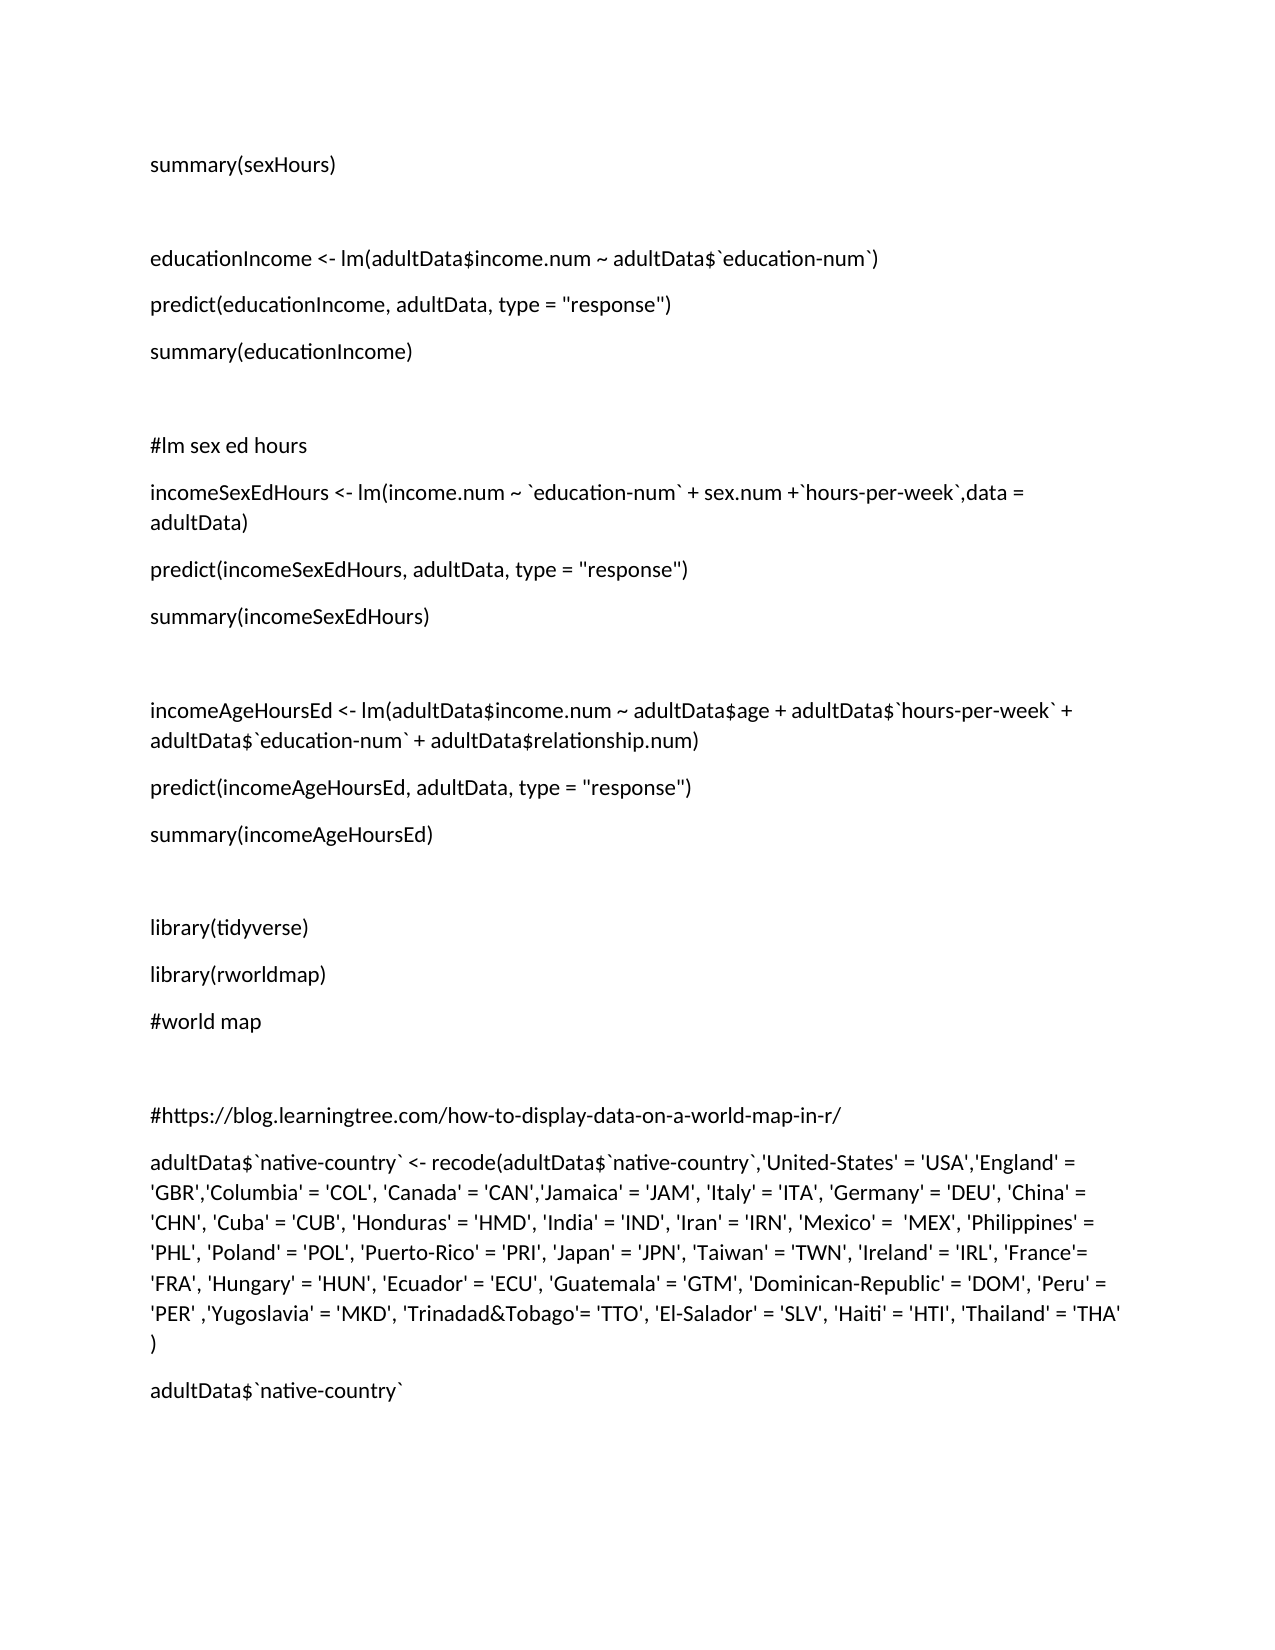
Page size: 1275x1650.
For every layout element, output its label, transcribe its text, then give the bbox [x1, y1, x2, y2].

text summary(educationIncome) [150, 337, 1125, 366]
text summary(incomeAgeHoursEd) [150, 820, 1125, 848]
text #https://blog.learningtree.com/how-to-display-data-on-a-world-map-in-r/ [150, 1101, 1125, 1129]
text #lm sex ed hours [150, 431, 1125, 459]
text adultData$`native-country` [150, 1376, 1125, 1404]
text library(rworldmap) [150, 960, 1125, 988]
text educationIncome <- lm(adultData$income.num ~ adultData$`education-num`) [150, 244, 1125, 272]
text predict(incomeSexEdHours, adultData, type = "response") [150, 555, 1125, 583]
text predict(educationIncome, adultData, type = "response") [150, 291, 1125, 319]
text adultData$`native-country` <- recode(adultData$`native-country`,'United-States' = 'USA','England' = 'GBR','Columbia' = 'COL', 'Canada' = 'CAN','Jamaica' = 'JAM', 'Italy' = 'ITA', 'Germany' = 'DEU', 'China' = 'CHN', 'Cuba' = 'CUB', 'Honduras' = 'HMD', 'India' = 'IND', 'Iran' = 'IRN', 'Mexico' = 'MEX', 'Philippines' = 'PHL', 'Poland' = 'POL', 'Puerto-Rico' = 'PRI', 'Japan' = 'JPN', 'Taiwan' = 'TWN', 'Ireland' = 'IRL', 'France'= 'FRA', 'Hungary' = 'HUN', 'Ecuador' = 'ECU', 'Guatemala' = 'GTM', 'Dominican-Republic' = 'DOM', 'Peru' = 'PER' ,'Yugoslavia' = 'MKD', 'Trinadad&Tobago'= 'TTO', 'El-Salador' = 'SLV', 'Haiti' = 'HTI', 'Thailand' = 'THA' ) [150, 1148, 1125, 1357]
text predict(incomeAgeHoursEd, adultData, type = "response") [150, 773, 1125, 801]
text #world map [150, 1007, 1125, 1035]
text summary(sexHours) [150, 150, 1125, 178]
text incomeAgeHoursEd <- lm(adultData$income.num ~ adultData$age + adultData$`hours-per-week` + adultData$`education-num` + adultData$relationship.num) [150, 696, 1125, 754]
text library(tidyverse) [150, 913, 1125, 942]
text summary(incomeSexEdHours) [150, 602, 1125, 630]
text incomeSexEdHours <- lm(income.num ~ `education-num` + sex.num +`hours-per-week`,data = adultData) [150, 478, 1125, 536]
